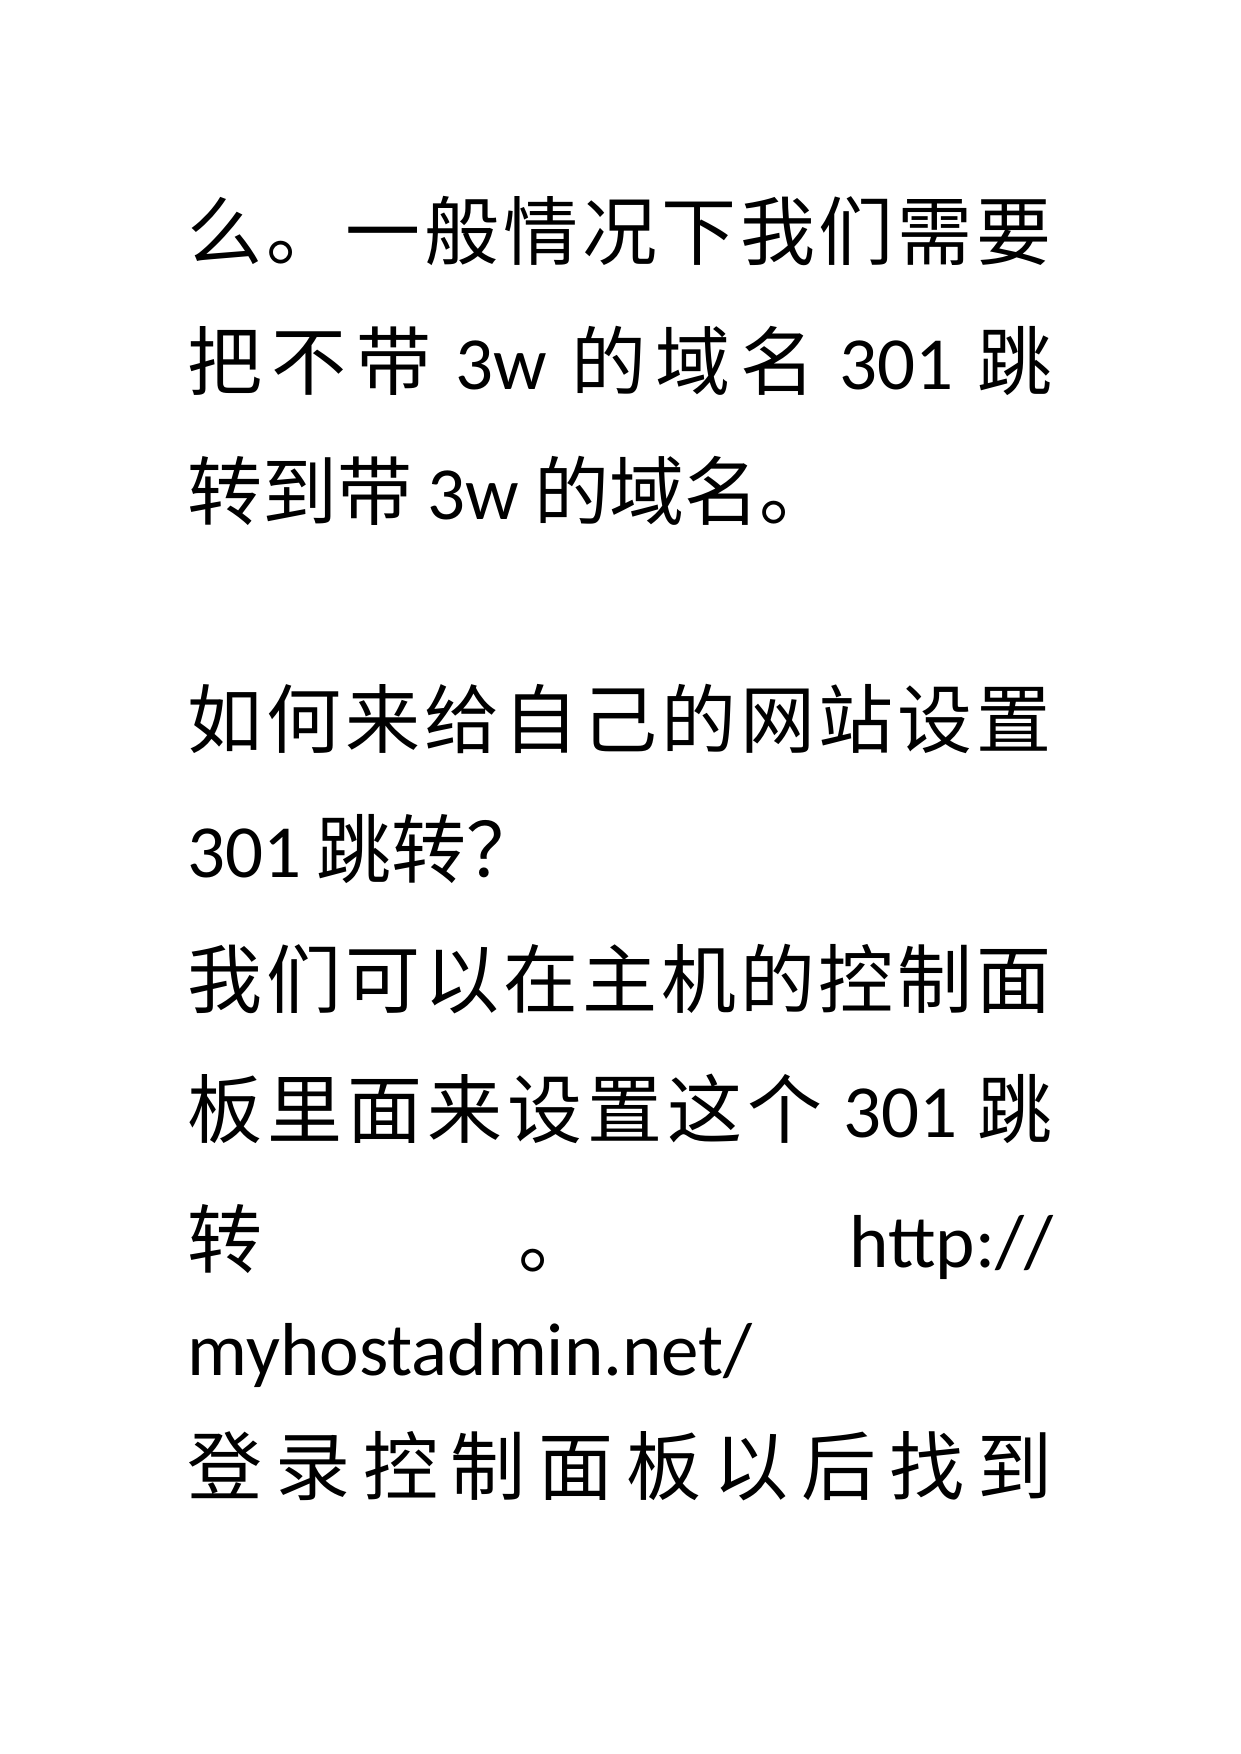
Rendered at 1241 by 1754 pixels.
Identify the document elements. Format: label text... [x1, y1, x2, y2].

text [187, 162, 1053, 552]
text 我们可以在主机的控制面板里面来设置这个301跳转。http://myhostadmin.net/ [187, 909, 1053, 1397]
text 如何来给自己的网站设置301跳转？ [187, 649, 1053, 909]
text 登录控制面板以后找到301转向设置 [187, 1397, 1053, 1527]
